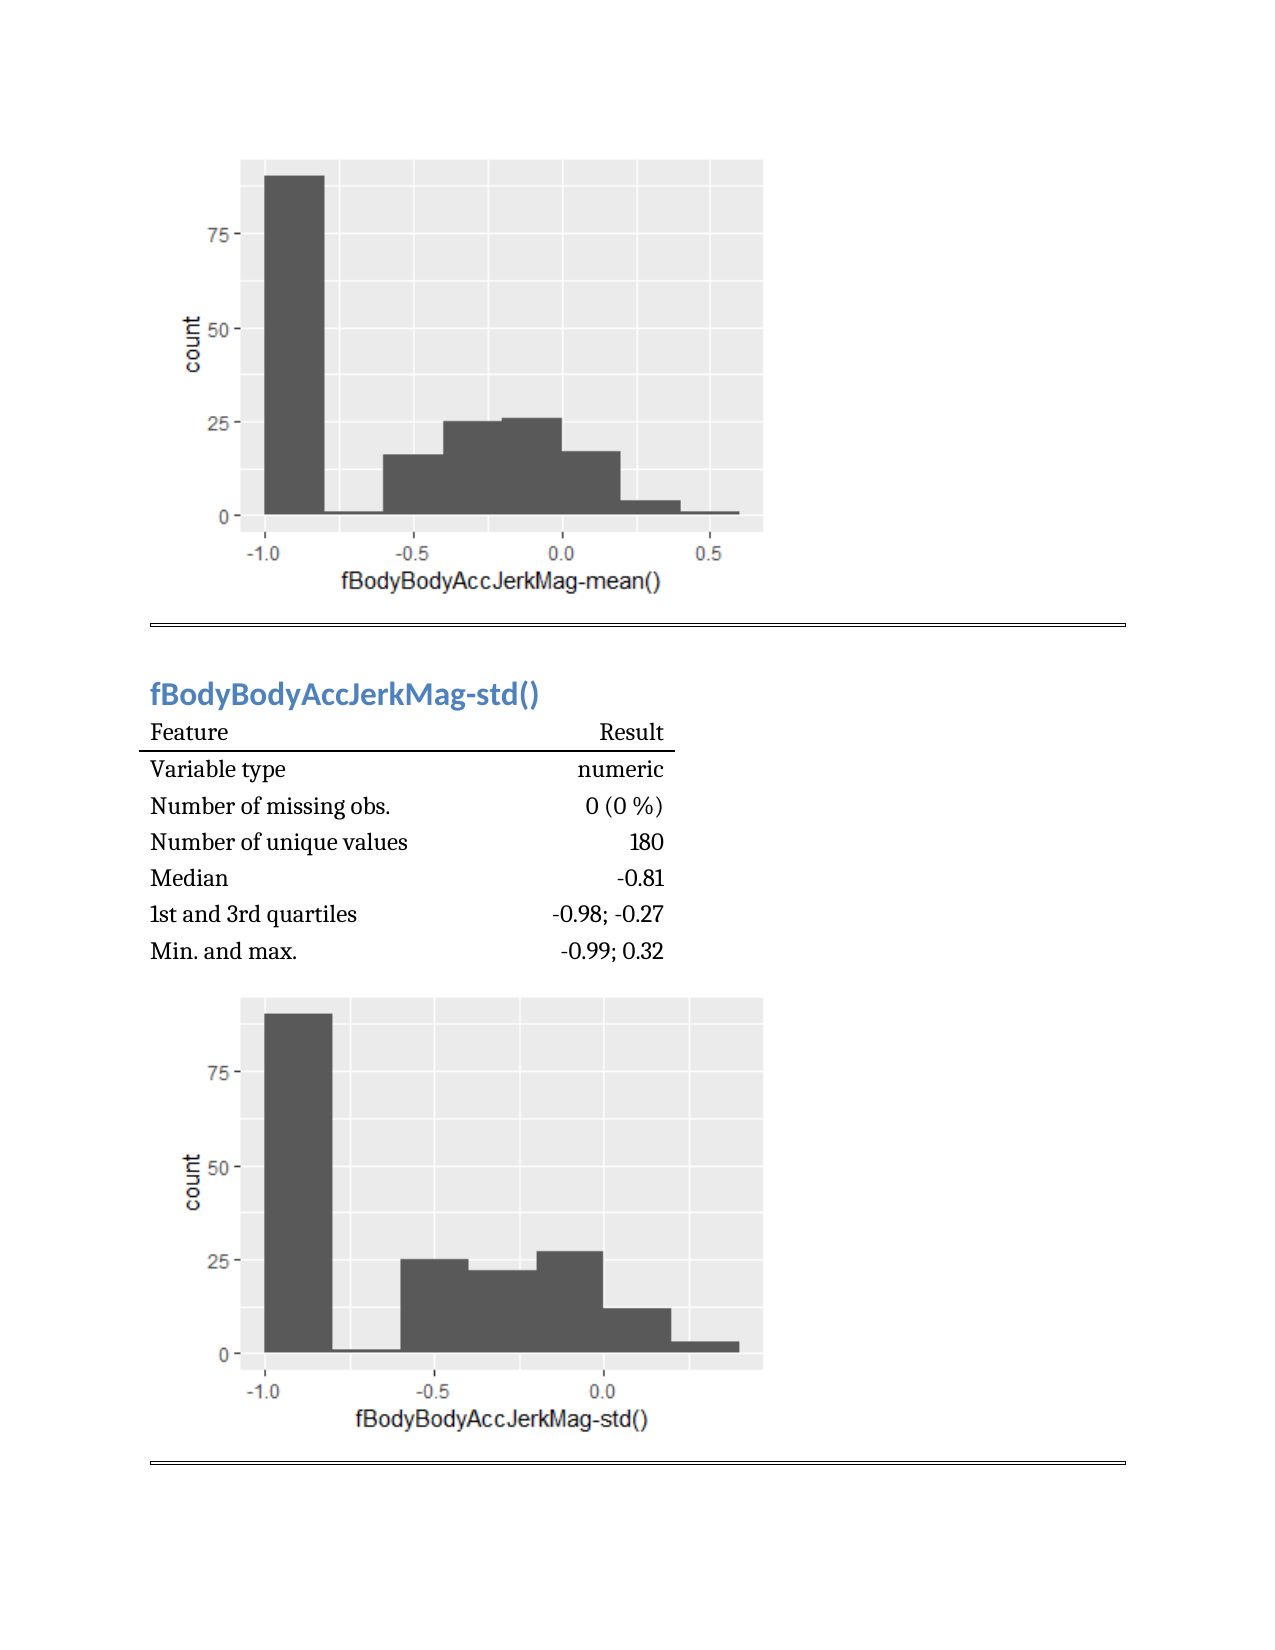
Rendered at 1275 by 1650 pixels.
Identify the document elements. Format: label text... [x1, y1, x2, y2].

table_cell Number of unique values [139, 824, 487, 860]
table_cell 0 (0 %) [487, 788, 675, 824]
table_cell -0.99; 0.32 [487, 933, 675, 969]
table_cell Min. and max. [139, 933, 487, 969]
table_header Result [487, 714, 675, 750]
table_cell numeric [487, 752, 675, 788]
picture [168, 150, 776, 605]
table_cell Median [139, 860, 487, 897]
table_cell -0.98; -0.27 [487, 897, 675, 933]
table_cell -0.81 [487, 860, 675, 897]
picture [168, 987, 776, 1443]
table_cell 1st and 3rd quartiles [139, 897, 487, 933]
table_cell Number of missing obs. [139, 788, 487, 824]
table_cell 180 [487, 824, 675, 860]
table_cell Variable type [139, 752, 487, 788]
table_header Feature [139, 714, 487, 750]
subtitle fBodyBodyAccJerkMag-std() [150, 673, 1125, 714]
